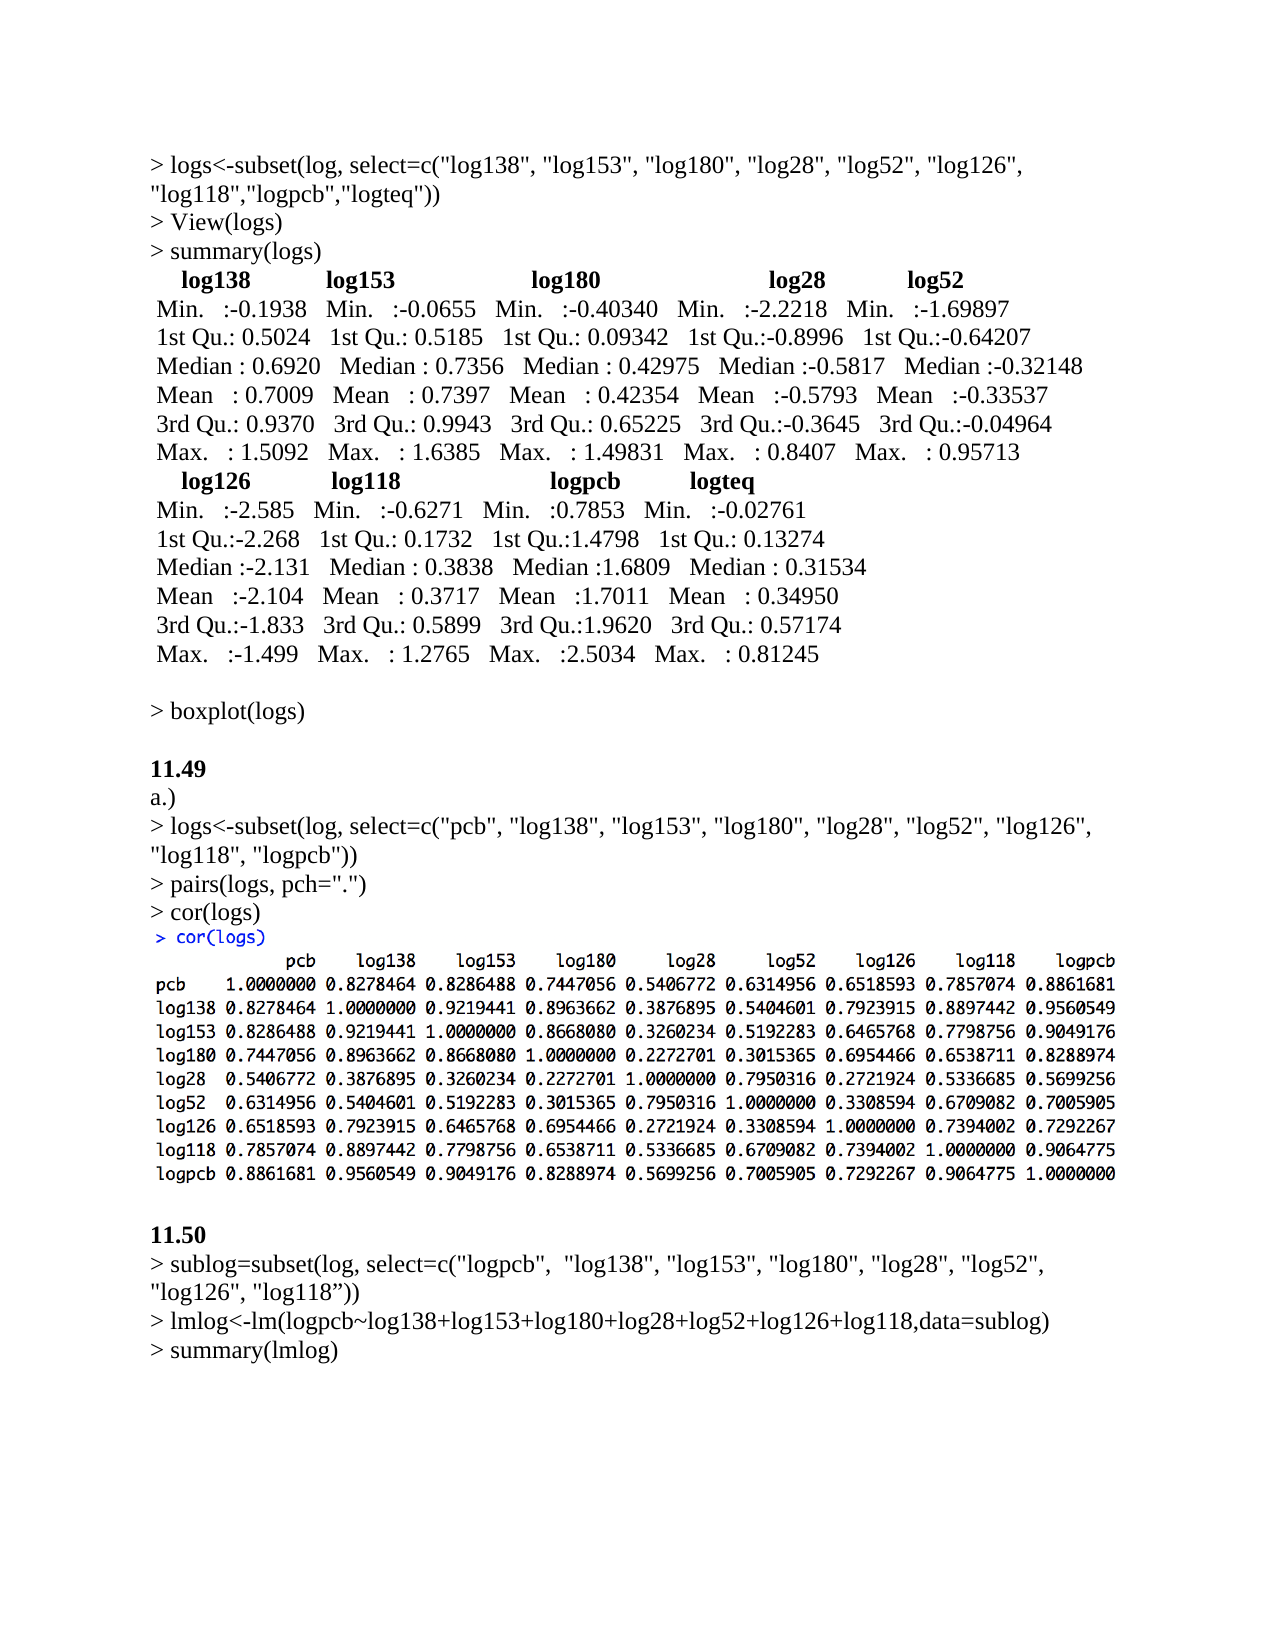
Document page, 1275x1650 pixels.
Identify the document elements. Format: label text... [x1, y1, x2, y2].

text > logs<-subset(log, select=c("log138", "log153", "log180", "log28", "log52", "log126", "log118","logpcb","logteq")) [150, 150, 1125, 207]
text Max. :-1.499 Max. : 1.2765 Max. :2.5034 Max. : 0.81245 [150, 639, 1125, 667]
text 1st Qu.: 0.5024 1st Qu.: 0.5185 1st Qu.: 0.09342 1st Qu.:-0.8996 1st Qu.:-0.64207 [150, 322, 1125, 351]
text Median :-2.131 Median : 0.3838 Median :1.6809 Median : 0.31534 [150, 552, 1125, 581]
text Mean : 0.7009 Mean : 0.7397 Mean : 0.42354 Mean :-0.5793 Mean :-0.33537 [150, 380, 1125, 409]
text 11.50 [150, 1220, 1125, 1249]
text 1st Qu.:-2.268 1st Qu.: 0.1732 1st Qu.:1.4798 1st Qu.: 0.13274 [150, 524, 1125, 552]
text log126 log118 logpcb logteq [150, 466, 1125, 495]
text 3rd Qu.: 0.9370 3rd Qu.: 0.9943 3rd Qu.: 0.65225 3rd Qu.:-0.3645 3rd Qu.:-0.04964 [150, 409, 1125, 437]
picture [150, 926, 1125, 1192]
text > sublog=subset(log, select=c("logpcb", "log138", "log153", "log180", "log28", "log52", "log126", "log118”)) [150, 1249, 1125, 1306]
text > lmlog<-lm(logpcb~log138+log153+log180+log28+log52+log126+log118,data=sublog) [150, 1306, 1125, 1335]
text > logs<-subset(log, select=c("pcb", "log138", "log153", "log180", "log28", "log52", "log126", "log118", "logpcb")) [150, 811, 1125, 869]
text > summary(lmlog) [150, 1335, 1125, 1364]
text Max. : 1.5092 Max. : 1.6385 Max. : 1.49831 Max. : 0.8407 Max. : 0.95713 [150, 437, 1125, 466]
text Min. :-2.585 Min. :-0.6271 Min. :0.7853 Min. :-0.02761 [150, 495, 1125, 524]
text > boxplot(logs) [150, 696, 1125, 725]
text Min. :-0.1938 Min. :-0.0655 Min. :-0.40340 Min. :-2.2218 Min. :-1.69897 [150, 294, 1125, 322]
text > summary(logs) [150, 236, 1125, 265]
text Mean :-2.104 Mean : 0.3717 Mean :1.7011 Mean : 0.34950 [150, 581, 1125, 610]
text > pairs(logs, pch=".") [150, 869, 1125, 897]
text 11.49 [150, 754, 1125, 782]
text > View(logs) [150, 207, 1125, 236]
text > cor(logs) [150, 897, 1125, 926]
text a.) [150, 782, 1125, 811]
text Median : 0.6920 Median : 0.7356 Median : 0.42975 Median :-0.5817 Median :-0.32148 [150, 351, 1125, 380]
text log138 log153 log180 log28 log52 [150, 265, 1125, 294]
text 3rd Qu.:-1.833 3rd Qu.: 0.5899 3rd Qu.:1.9620 3rd Qu.: 0.57174 [150, 610, 1125, 639]
